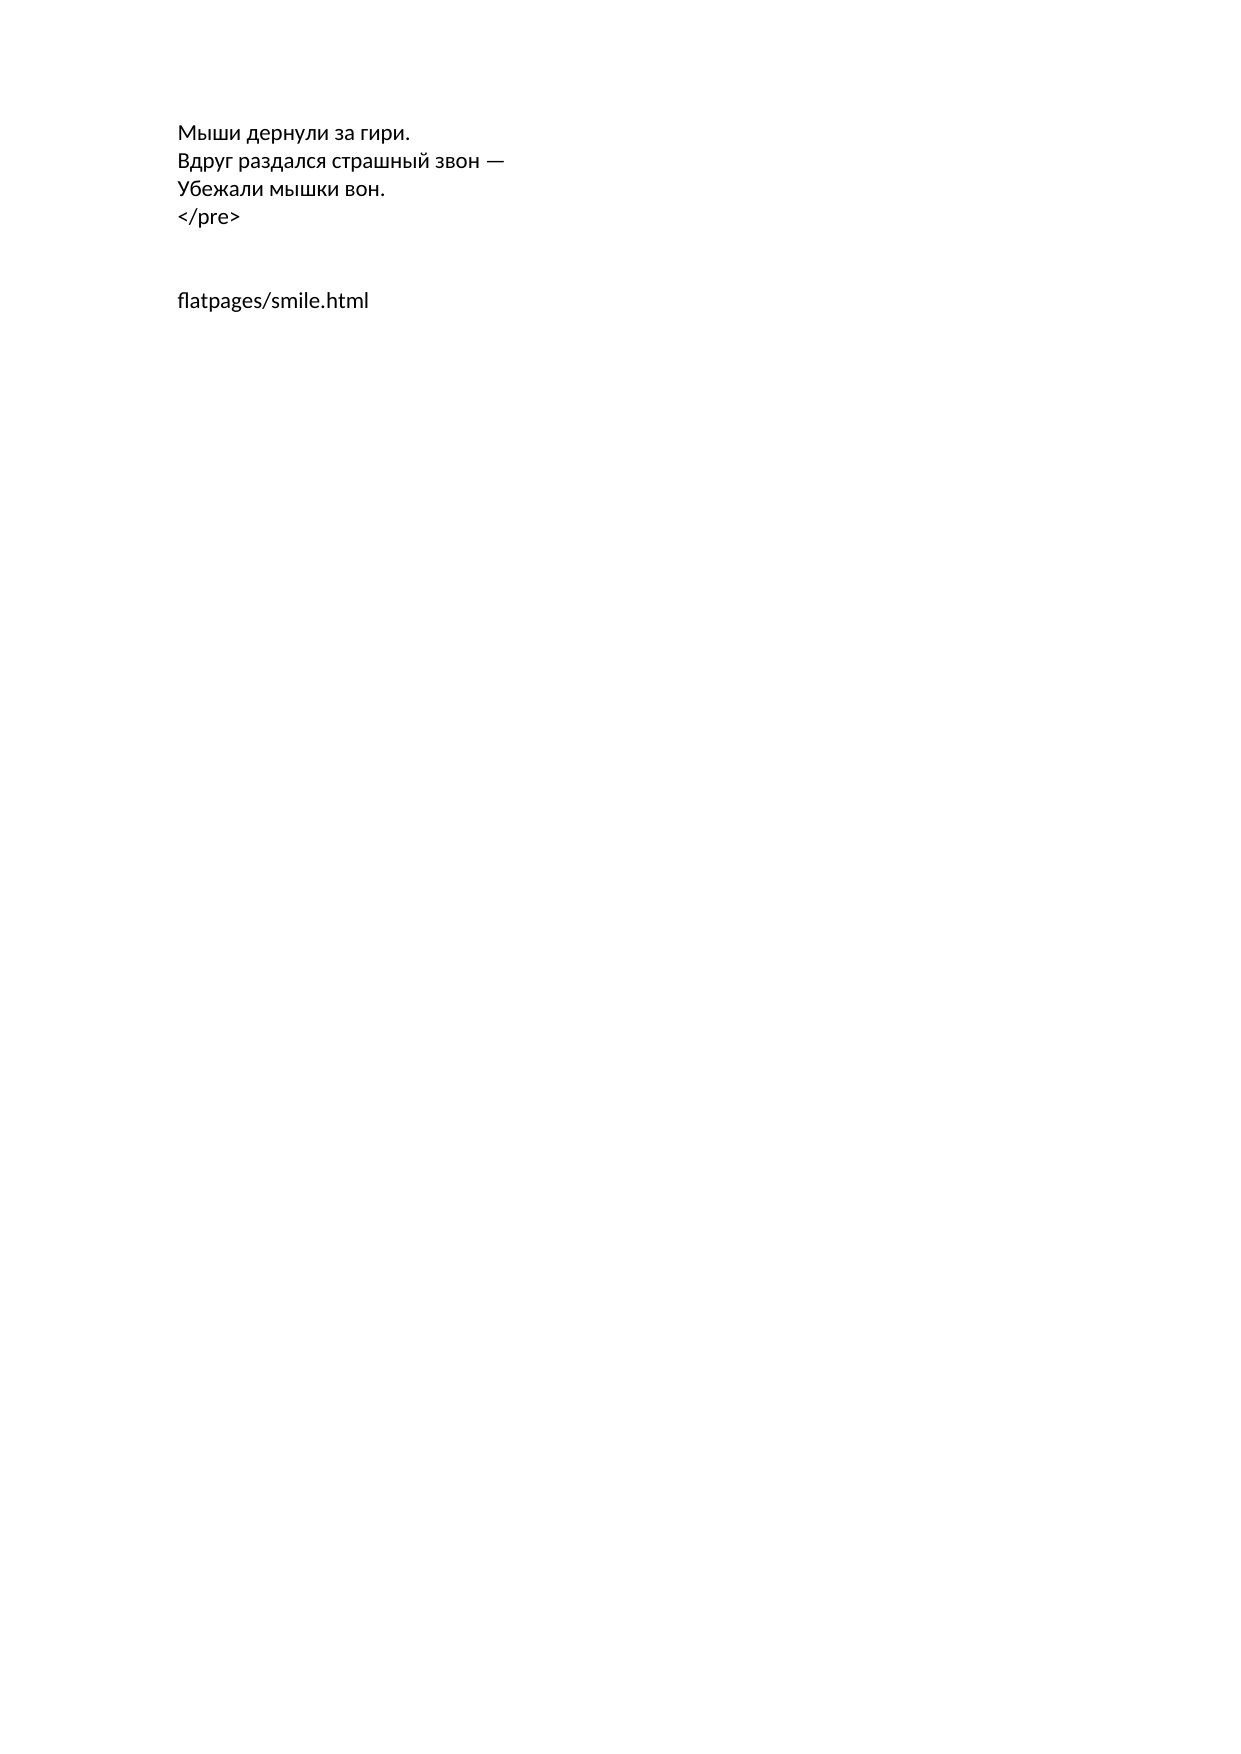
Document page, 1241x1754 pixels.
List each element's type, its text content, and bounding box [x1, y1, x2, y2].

text flatpages/smile.html [177, 286, 1152, 314]
text </pre> [177, 202, 1152, 230]
text Вдруг раздался страшный звон — [177, 146, 1152, 174]
text Убежали мышки вон. [177, 174, 1152, 202]
text Мыши дернули за гири. [177, 118, 1152, 146]
